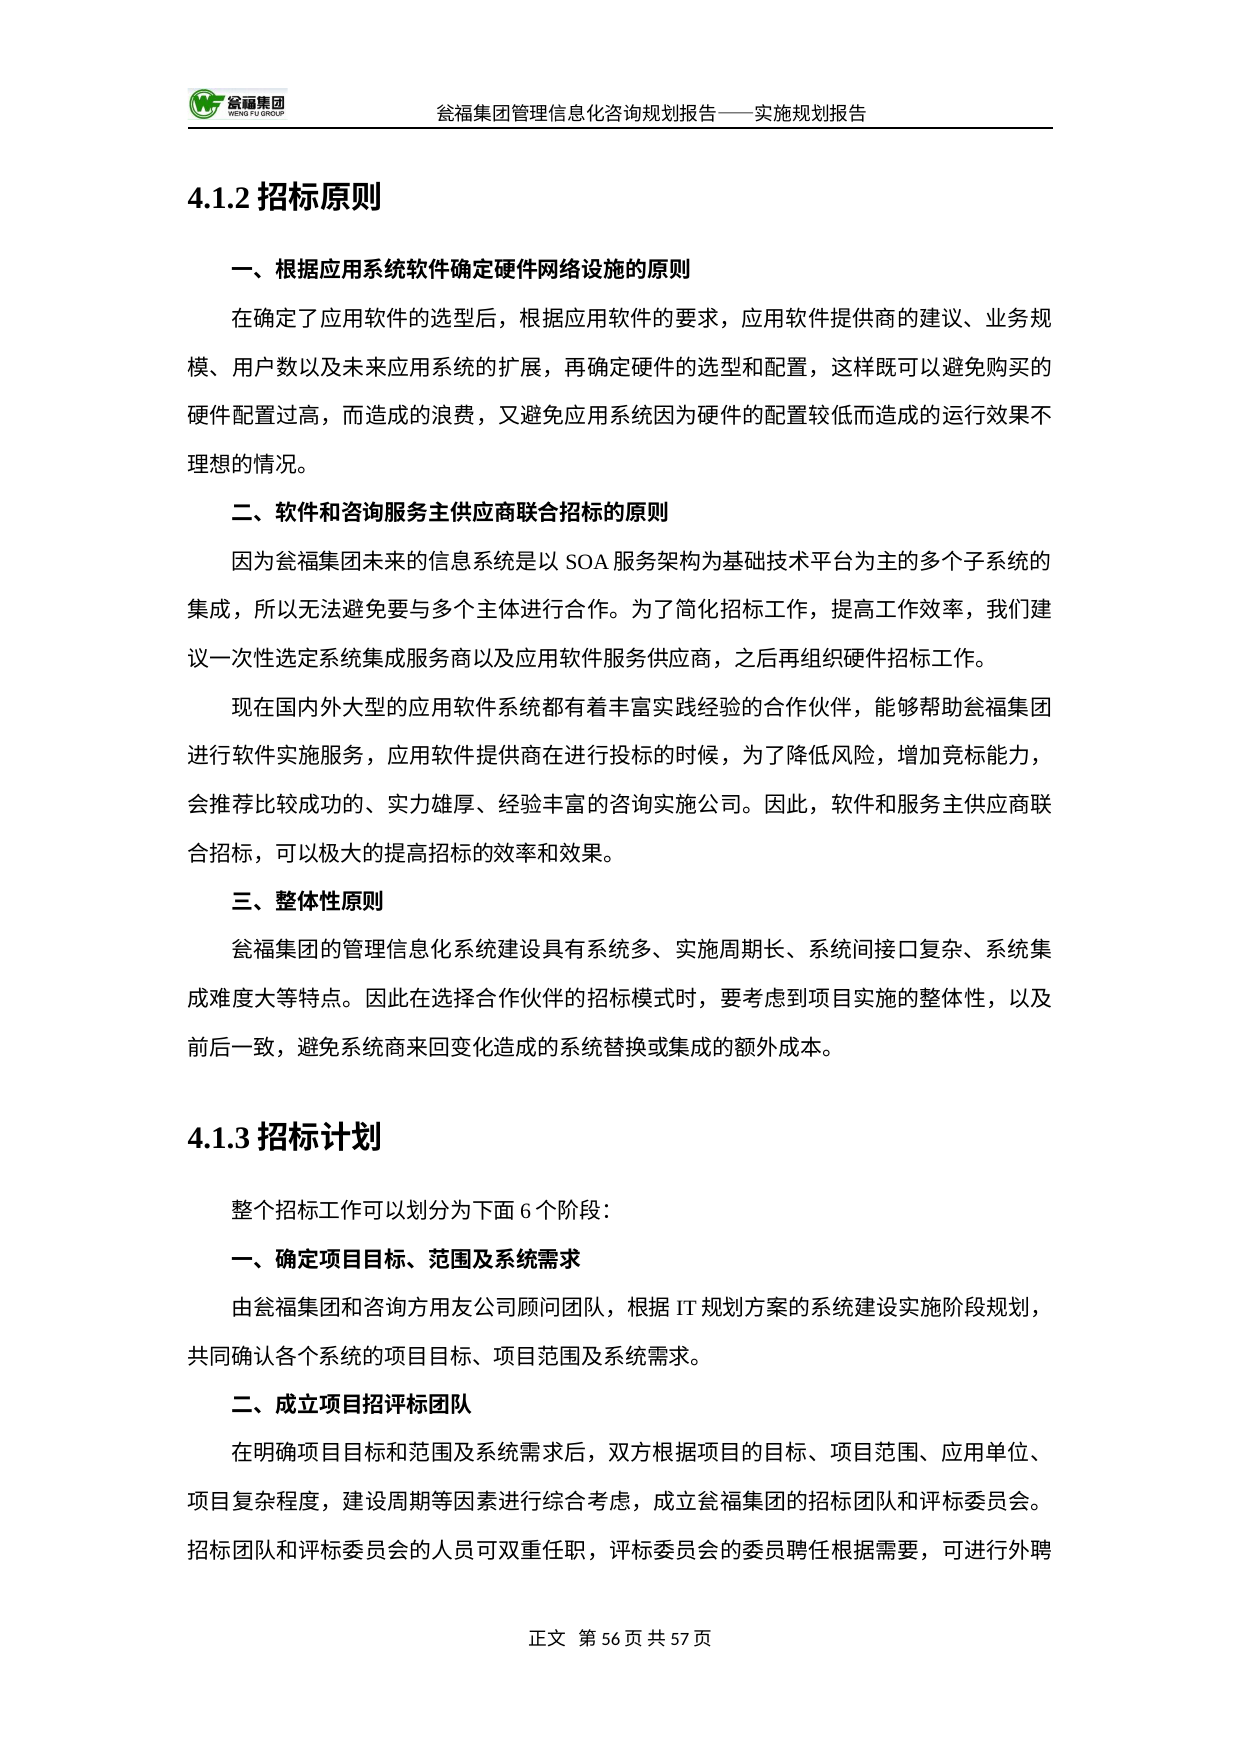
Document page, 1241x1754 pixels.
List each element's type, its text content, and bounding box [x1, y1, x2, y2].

picture [187, 88, 288, 120]
text 由瓮福集团和咨询方用友公司顾问团队，根据IT规划方案的系统建设实施阶段规划，共同确认各个系统的项目目标、项目范围及系统需求。 [187, 1289, 1053, 1371]
text 在确定了应用软件的选型后，根据应用软件的要求，应用软件提供商的建议、业务规模、用户数以及未来应用系统的扩展，再确定硬件的选型和配置，这样既可以避免购买的硬件配置过高，而造成的浪费，又避免应用系统因为硬件的配置较低而造成的运行效果不理想的情况。 [187, 300, 1053, 479]
text 三、整体性原则 [187, 884, 1053, 916]
text 二、软件和咨询服务主供应商联合招标的原则 [187, 495, 1053, 527]
text 一、确定项目目标、范围及系统需求 [187, 1241, 1053, 1274]
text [187, 1435, 1053, 1565]
text 整个招标工作可以划分为下面6个阶段： [187, 1193, 1053, 1225]
text 现在国内外大型的应用软件系统都有着丰富实践经验的合作伙伴，能够帮助瓮福集团进行软件实施服务，应用软件提供商在进行投标的时候，为了降低风险，增加竞标能力，会推荐比较成功的、实力雄厚、经验丰富的咨询实施公司。因此，软件和服务主供应商联合招标，可以极大的提高招标的效率和效果。 [187, 689, 1053, 868]
text 瓮福集团的管理信息化系统建设具有系统多、实施周期长、系统间接口复杂、系统集成难度大等特点。因此在选择合作伙伴的招标模式时，要考虑到项目实施的整体性，以及前后一致，避免系统商来回变化造成的系统替换或集成的额外成本。 [187, 932, 1053, 1062]
subtitle 4.1.3 招标计划 [187, 1103, 1053, 1168]
text 二、成立项目招评标团队 [187, 1387, 1053, 1419]
text 一、根据应用系统软件确定硬件网络设施的原则 [187, 252, 1053, 284]
text 因为瓮福集团未来的信息系统是以SOA服务架构为基础技术平台为主的多个子系统的集成，所以无法避免要与多个主体进行合作。为了简化招标工作，提高工作效率，我们建议一次性选定系统集成服务商以及应用软件服务供应商，之后再组织硬件招标工作。 [187, 543, 1053, 673]
subtitle 4.1.2 招标原则 [187, 162, 1053, 227]
